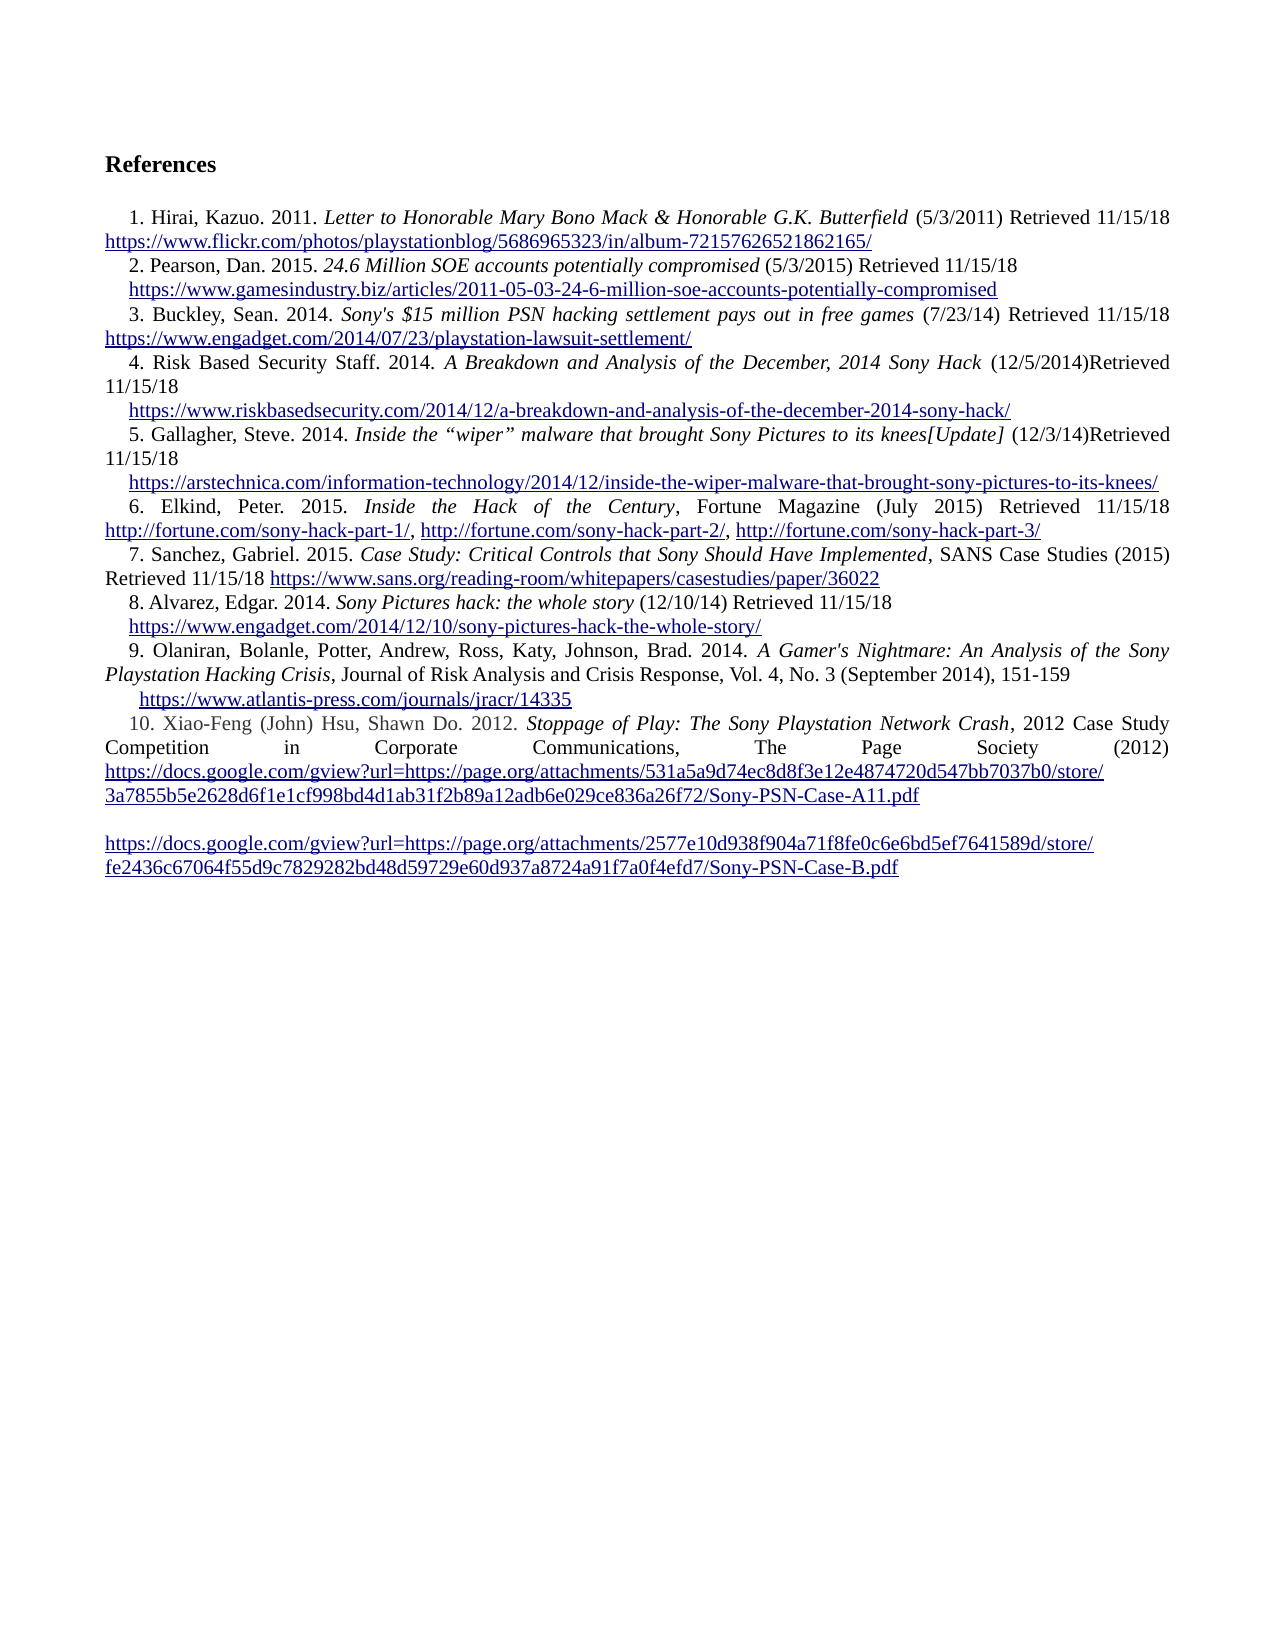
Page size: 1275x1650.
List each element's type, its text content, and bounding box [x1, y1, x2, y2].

text https://www.gamesindustry.biz/articles/2011-05-03-24-6-million-soe-accounts-potentially-compromised [105, 277, 1170, 301]
text 6. Elkind, Peter. 2015. Inside the Hack of the Century, Fortune Magazine (July 2015) Retrieved 11/15/18 http://fortune.com/sony-hack-part-1/, http://fortune.com/sony-hack-part-2/, http://fortune.com/sony-hack-part-3/ [105, 494, 1170, 542]
text https://www.atlantis-press.com/journals/jracr/14335 [105, 686, 1170, 711]
text 4. Risk Based Security Staff. 2014. A Breakdown and Analysis of the December, 2014 Sony Hack (12/5/2014)Retrieved 11/15/18 [105, 349, 1170, 398]
text 7. Sanchez, Gabriel. 2015. Case Study: Critical Controls that Sony Should Have Implemented, SANS Case Studies (2015) Retrieved 11/15/18 https://www.sans.org/reading-room/whitepapers/casestudies/paper/36022 [105, 542, 1170, 590]
text 5. Gallagher, Steve. 2014. Inside the “wiper” malware that brought Sony Pictures to its knees[Update] (12/3/14)Retrieved 11/15/18 [105, 422, 1170, 470]
text 8. Alvarez, Edgar. 2014. Sony Pictures hack: the whole story (12/10/14) Retrieved 11/15/18 [105, 590, 1170, 614]
text https://www.riskbasedsecurity.com/2014/12/a-breakdown-and-analysis-of-the-december-2014-sony-hack/ [105, 398, 1170, 422]
text 9. Olaniran, Bolanle, Potter, Andrew, Ross, Katy, Johnson, Brad. 2014. A Gamer's Nightmare: An Analysis of the Sony Playstation Hacking Crisis, Journal of Risk Analysis and Crisis Response, Vol. 4, No. 3 (September 2014), 151-159 [105, 638, 1170, 686]
text 10. Xiao-Feng (John) Hsu, Shawn Do. 2012. Stoppage of Play: The Sony Playstation Network Crash, 2012 Case Study Competition in Corporate Communications, The Page Society (2012) https://docs.google.com/gview?url=https://page.org/attachments/531a5a9d74ec8d8f3e12e4874720d547bb7037b0/store/3a7855b5e2628d6f1e1cf998bd4d1ab31f2b89a12adb6e029ce836a26f72/Sony-PSN-Case-A11.pdf [105, 711, 1170, 807]
text 3. Buckley, Sean. 2014. Sony's $15 million PSN hacking settlement pays out in free games (7/23/14) Retrieved 11/15/18 https://www.engadget.com/2014/07/23/playstation-lawsuit-settlement/ [105, 301, 1170, 349]
subtitle References [105, 150, 1170, 178]
text 1. Hirai, Kazuo. 2011. Letter to Honorable Mary Bono Mack & Honorable G.K. Butterfield (5/3/2011) Retrieved 11/15/18 https://www.flickr.com/photos/playstationblog/5686965323/in/album-72157626521862165/ [105, 205, 1170, 253]
text https://docs.google.com/gview?url=https://page.org/attachments/2577e10d938f904a71f8fe0c6e6bd5ef7641589d/store/fe2436c67064f55d9c7829282bd48d59729e60d937a8724a91f7a0f4efd7/Sony-PSN-Case-B.pdf [105, 831, 1170, 879]
text https://arstechnica.com/information-technology/2014/12/inside-the-wiper-malware-that-brought-sony-pictures-to-its-knees/ [105, 470, 1170, 494]
text 2. Pearson, Dan. 2015. 24.6 Million SOE accounts potentially compromised (5/3/2015) Retrieved 11/15/18 [105, 253, 1170, 277]
text https://www.engadget.com/2014/12/10/sony-pictures-hack-the-whole-story/ [105, 614, 1170, 638]
